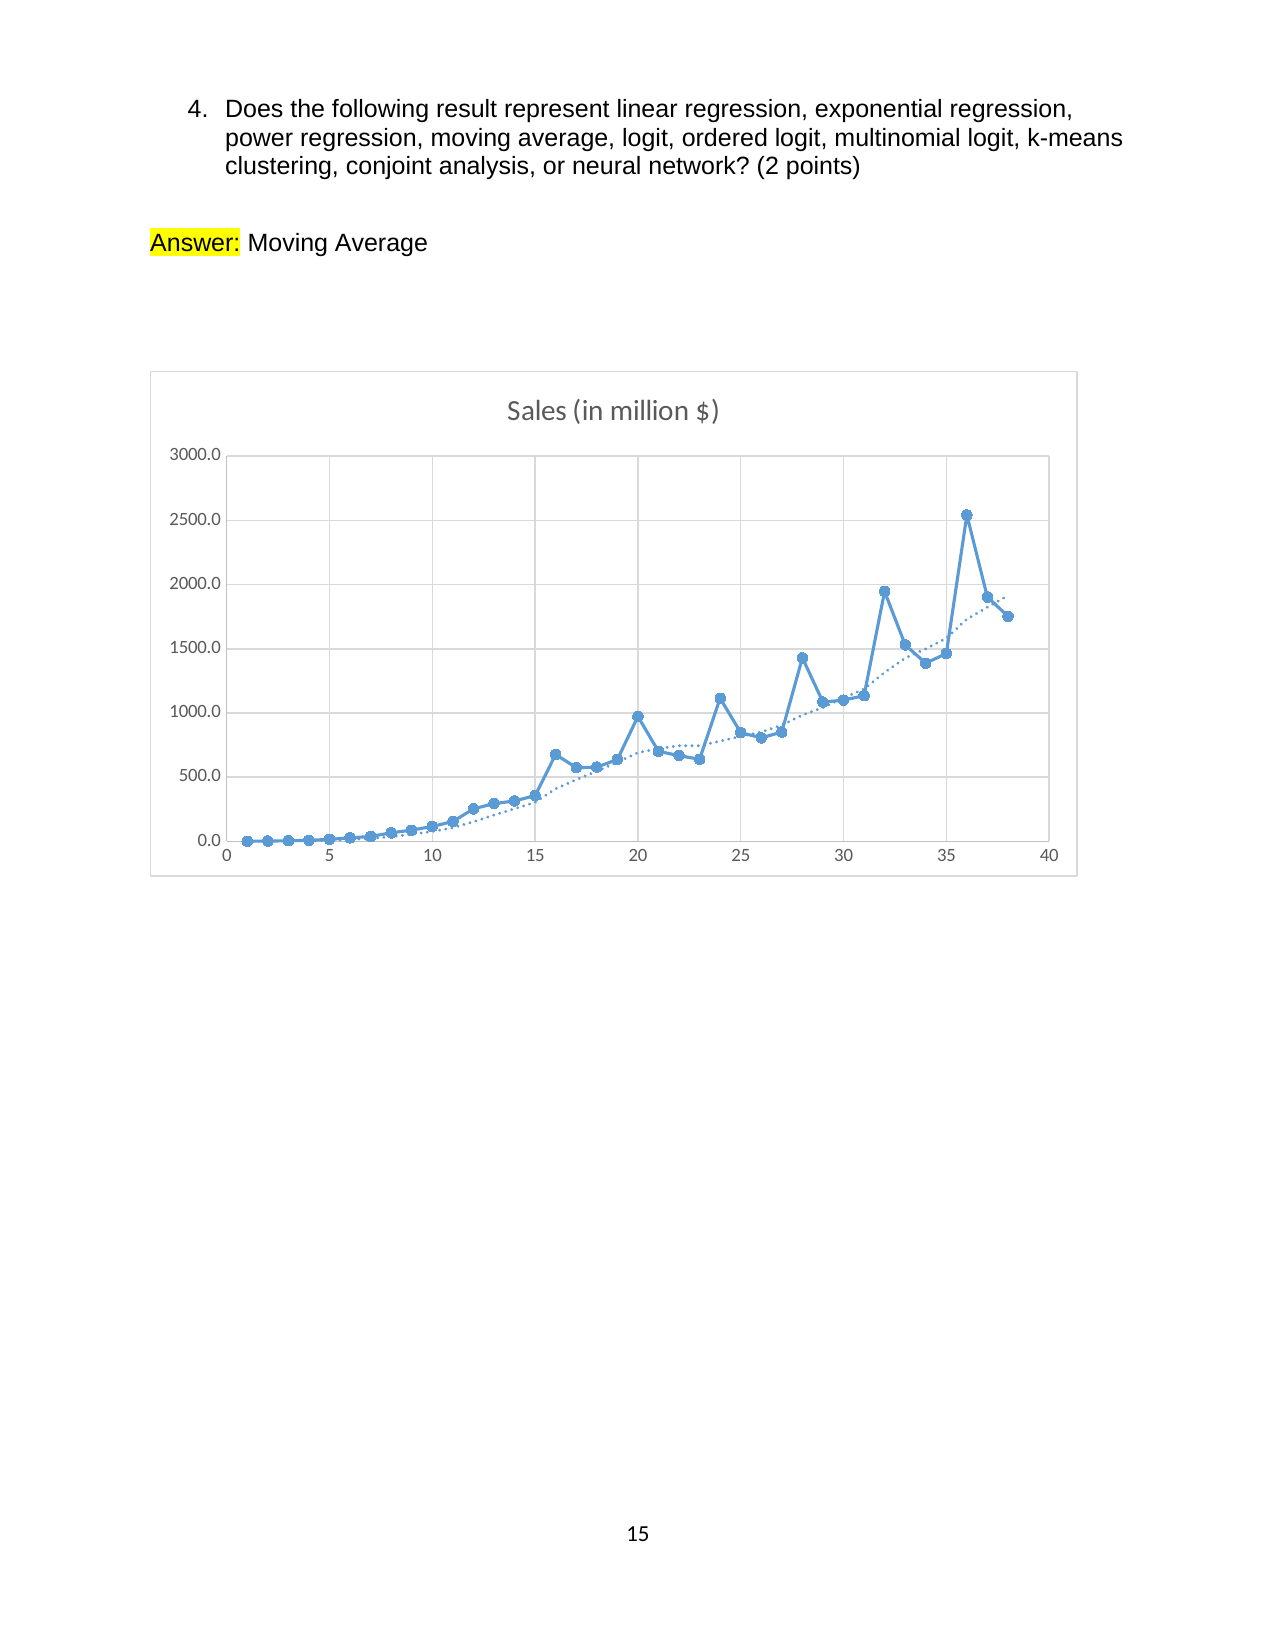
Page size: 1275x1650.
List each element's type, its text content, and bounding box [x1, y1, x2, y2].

list Does the following result represent linear regression, exponential regression, power regression, moving average, logit, ordered logit, multinomial logit, k-means clustering, conjoint analysis, or neural network? (2 points) [187, 94, 1125, 180]
text Answer: Moving Average [240, 228, 1125, 256]
